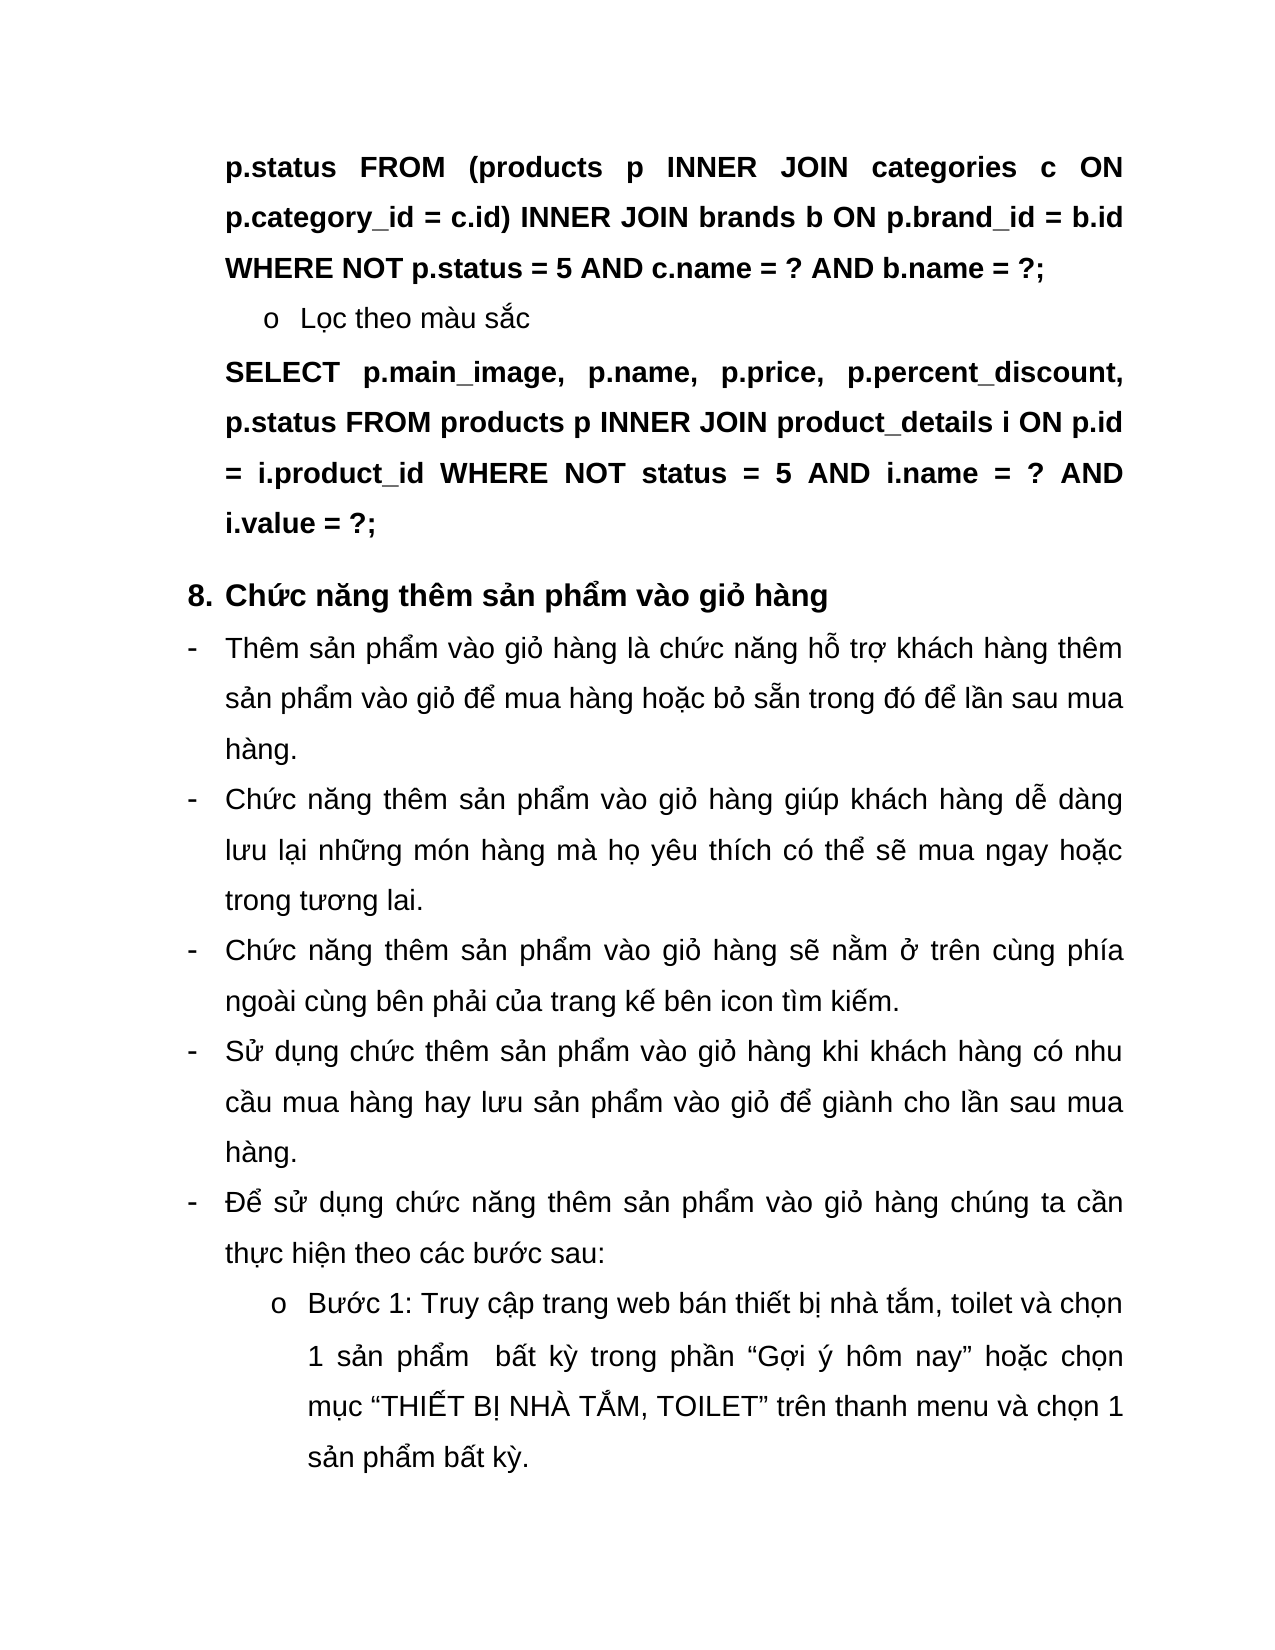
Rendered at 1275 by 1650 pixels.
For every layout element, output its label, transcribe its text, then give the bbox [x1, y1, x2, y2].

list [225, 150, 1125, 284]
list Sử dụng chức thêm sản phẩm vào giỏ hàng khi khách hàng có nhu cầu mua hàng hay lưu sản phẩm vào giỏ để giành cho lần sau mua hàng. [187, 1034, 1125, 1168]
list Thêm sản phẩm vào giỏ hàng là chức năng hỗ trợ khách hàng thêm sản phẩm vào giỏ để mua hàng hoặc bỏ sẵn trong đó để lần sau mua hàng. [187, 631, 1125, 765]
list Lọc theo màu sắc [262, 301, 1125, 337]
list Để sử dụng chức năng thêm sản phẩm vào giỏ hàng chúng ta cần thực hiện theo các bước sau: [187, 1185, 1125, 1269]
list Chức năng thêm sản phẩm vào giỏ hàng giúp khách hàng dễ dàng lưu lại những món hàng mà họ yêu thích có thể sẽ mua ngay hoặc trong tương lai. [187, 782, 1125, 917]
list Bước 1: Truy cập trang web bán thiết bị nhà tắm, toilet và chọn 1 sản phẩm bất kỳ trong phần “Gợi ý hôm nay” hoặc chọn mục “THIẾT BỊ NHÀ TẮM, TOILET” trên thanh menu và chọn 1 sản phẩm bất kỳ. [270, 1286, 1125, 1473]
list Chức năng thêm sản phẩm vào giỏ hàng sẽ nằm ở trên cùng phía ngoài cùng bên phải của trang kế bên icon tìm kiếm. [187, 933, 1125, 1017]
list SELECT p.main_image, p.name, p.price, p.percent_discount, p.status FROM products p INNER JOIN product_details i ON p.id = i.product_id WHERE NOT status = 5 AND i.name = ? AND i.value = ?; [225, 355, 1125, 539]
subtitle Chức năng thêm sản phẩm vào giỏ hàng [187, 577, 1125, 613]
